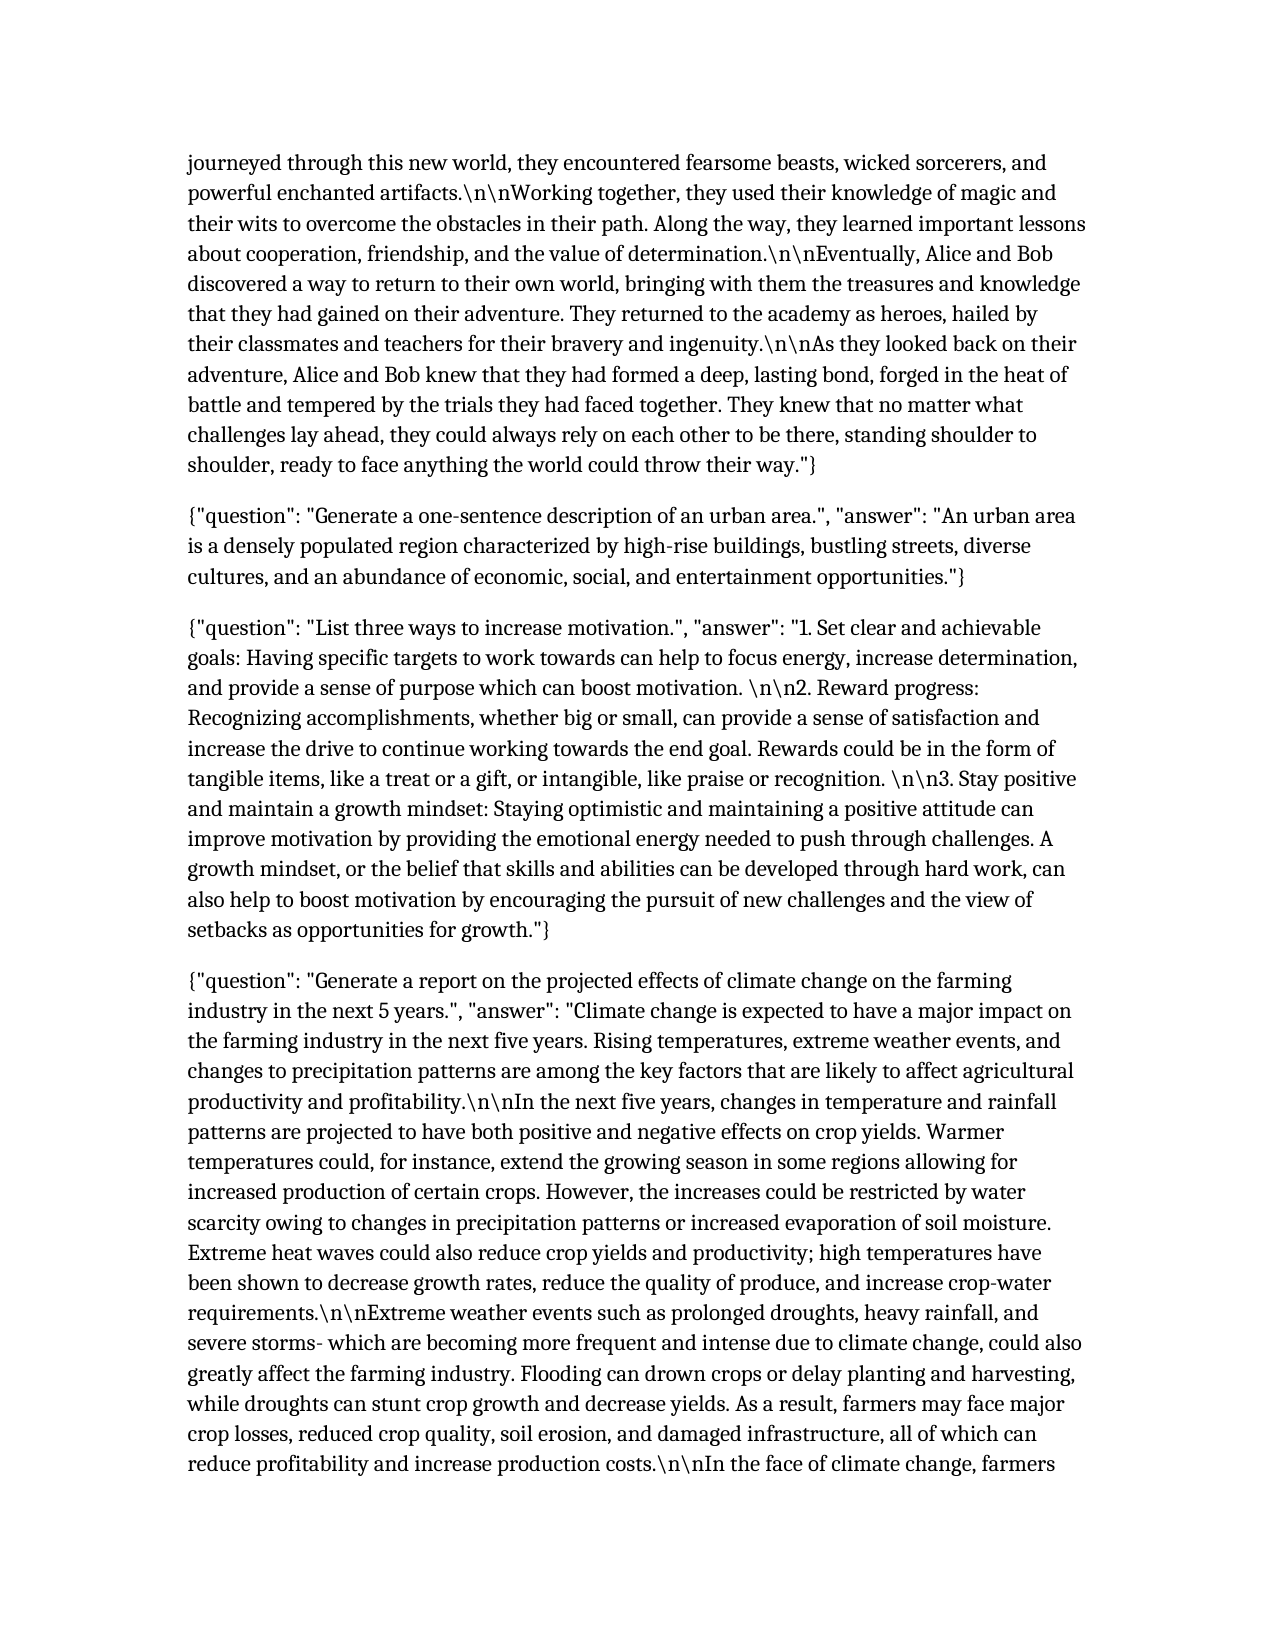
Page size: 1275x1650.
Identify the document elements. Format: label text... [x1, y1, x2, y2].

text {"question": "List three ways to increase motivation.", "answer": "1. Set clear and achievable goals: Having specific targets to work towards can help to focus energy, increase determination, and provide a sense of purpose which can boost motivation. \n\n2. Reward progress: Recognizing accomplishments, whether big or small, can provide a sense of satisfaction and increase the drive to continue working towards the end goal. Rewards could be in the form of tangible items, like a treat or a gift, or intangible, like praise or recognition. \n\n3. Stay positive and maintain a growth mindset: Staying optimistic and maintaining a positive attitude can improve motivation by providing the emotional energy needed to push through challenges. A growth mindset, or the belief that skills and abilities can be developed through hard work, can also help to boost motivation by encouraging the pursuit of new challenges and the view of setbacks as opportunities for growth."} [187, 614, 1087, 943]
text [187, 968, 1087, 1477]
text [187, 150, 1087, 478]
text {"question": "Generate a one-sentence description of an urban area.", "answer": "An urban area is a densely populated region characterized by high-rise buildings, bustling streets, diverse cultures, and an abundance of economic, social, and entertainment opportunities."} [187, 503, 1087, 590]
